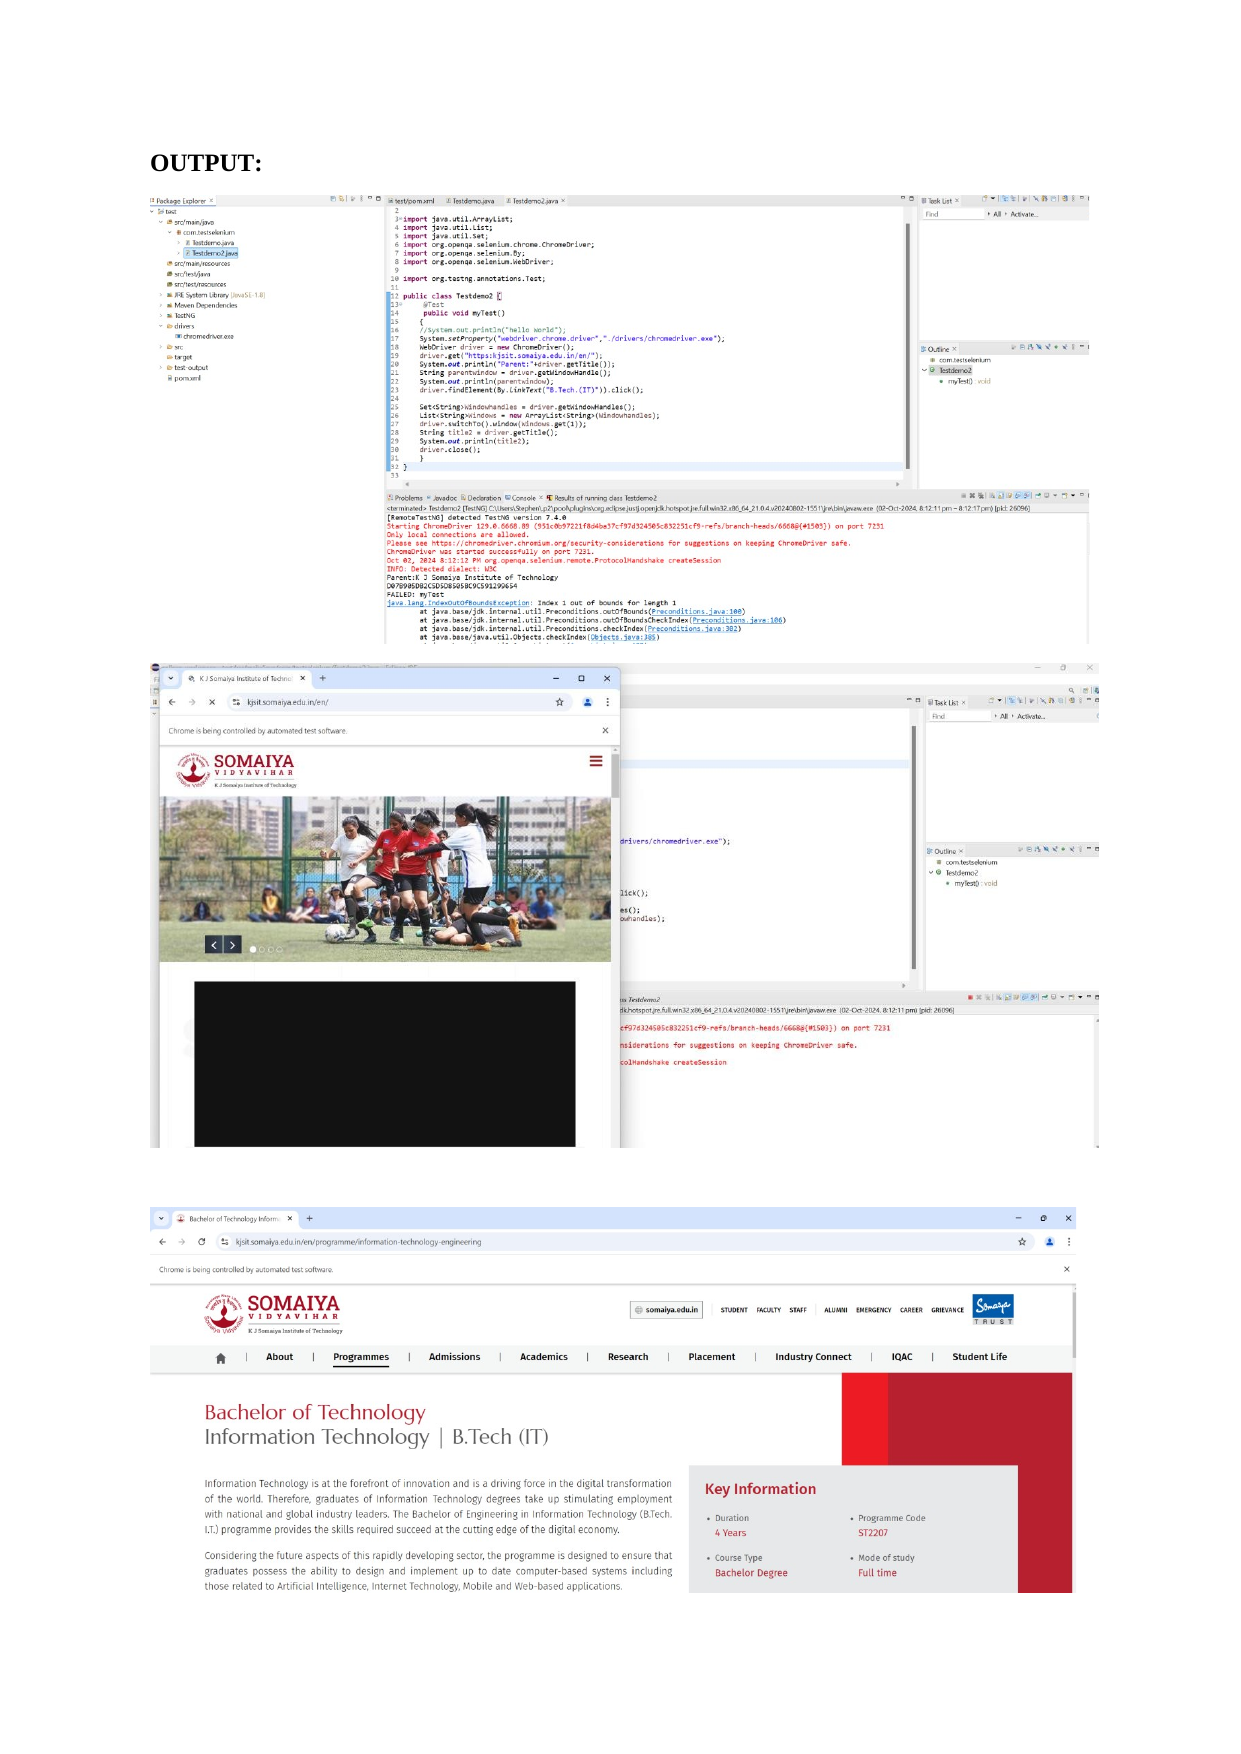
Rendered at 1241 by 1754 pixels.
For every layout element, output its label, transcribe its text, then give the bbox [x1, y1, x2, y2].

subtitle OUTPUT: [150, 148, 1182, 177]
picture [150, 1207, 1077, 1593]
picture [150, 663, 1099, 1148]
picture [150, 195, 1090, 644]
